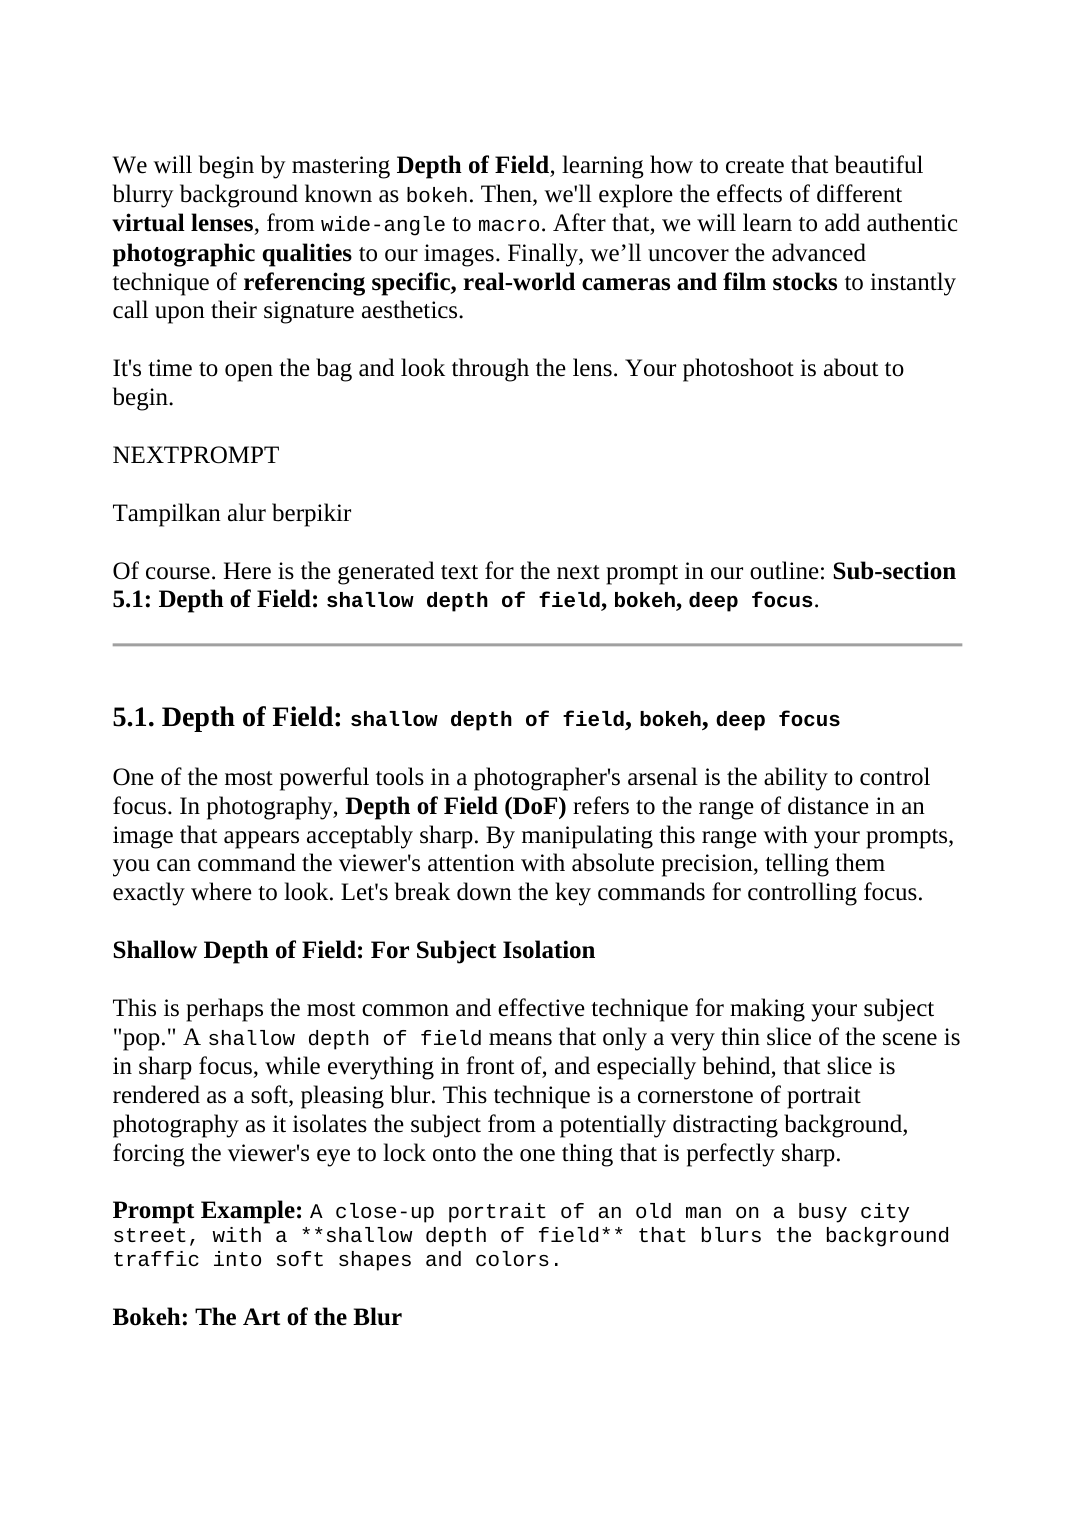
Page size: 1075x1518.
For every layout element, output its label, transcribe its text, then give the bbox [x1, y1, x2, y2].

text 5.1. Depth of Field: shallow depth of field, bokeh, deep focus [112, 701, 962, 733]
text Tampilkan alur berpikir [112, 498, 962, 527]
text We will begin by mastering Depth of Field, learning how to create that beautiful blurry background known as bokeh. Then, we'll explore the effects of different virtual lenses, from wide-angle to macro. After that, we will learn to add authentic photographic qualities to our images. Finally, we’ll uncover the advanced technique of referencing specific, real-world cameras and film stocks to instantly call upon their signature aesthetics. [112, 150, 962, 324]
text NEXTPROMPT [112, 440, 962, 469]
text Of course. Here is the generated text for the next prompt in our outline: Sub-section 5.1: Depth of Field: shallow depth of field, bokeh, deep focus. [112, 556, 962, 614]
text Shallow Depth of Field: For Subject Isolation [112, 935, 962, 964]
text Bokeh: The Art of the Blur [112, 1302, 962, 1330]
text One of the most powerful tools in a photographer's arsenal is the ability to control focus. In photography, Depth of Field (DoF) refers to the range of distance in an image that appears acceptably sharp. By manipulating this range with your prompts, you can command the viewer's attention with absolute precision, telling them exactly where to look. Let's break down the key commands for controlling focus. [112, 762, 962, 906]
text Prompt Example: A close-up portrait of an old man on a busy city street, with a **shallow depth of field** that blurs the background traffic into soft shapes and colors. [112, 1196, 962, 1272]
text This is perhaps the most common and effective technique for making your subject "pop." A shallow depth of field means that only a very thin slice of the scene is in sharp focus, while everything in front of, and especially behind, that slice is rendered as a soft, pleasing blur. This technique is a cornerstone of portrait photography as it isolates the subject from a potentially distracting background, forcing the viewer's eye to lock onto the one thing that is perfectly sharp. [112, 993, 962, 1166]
text It's time to open the bag and look through the lens. Your photoshoot is about to begin. [112, 353, 962, 411]
